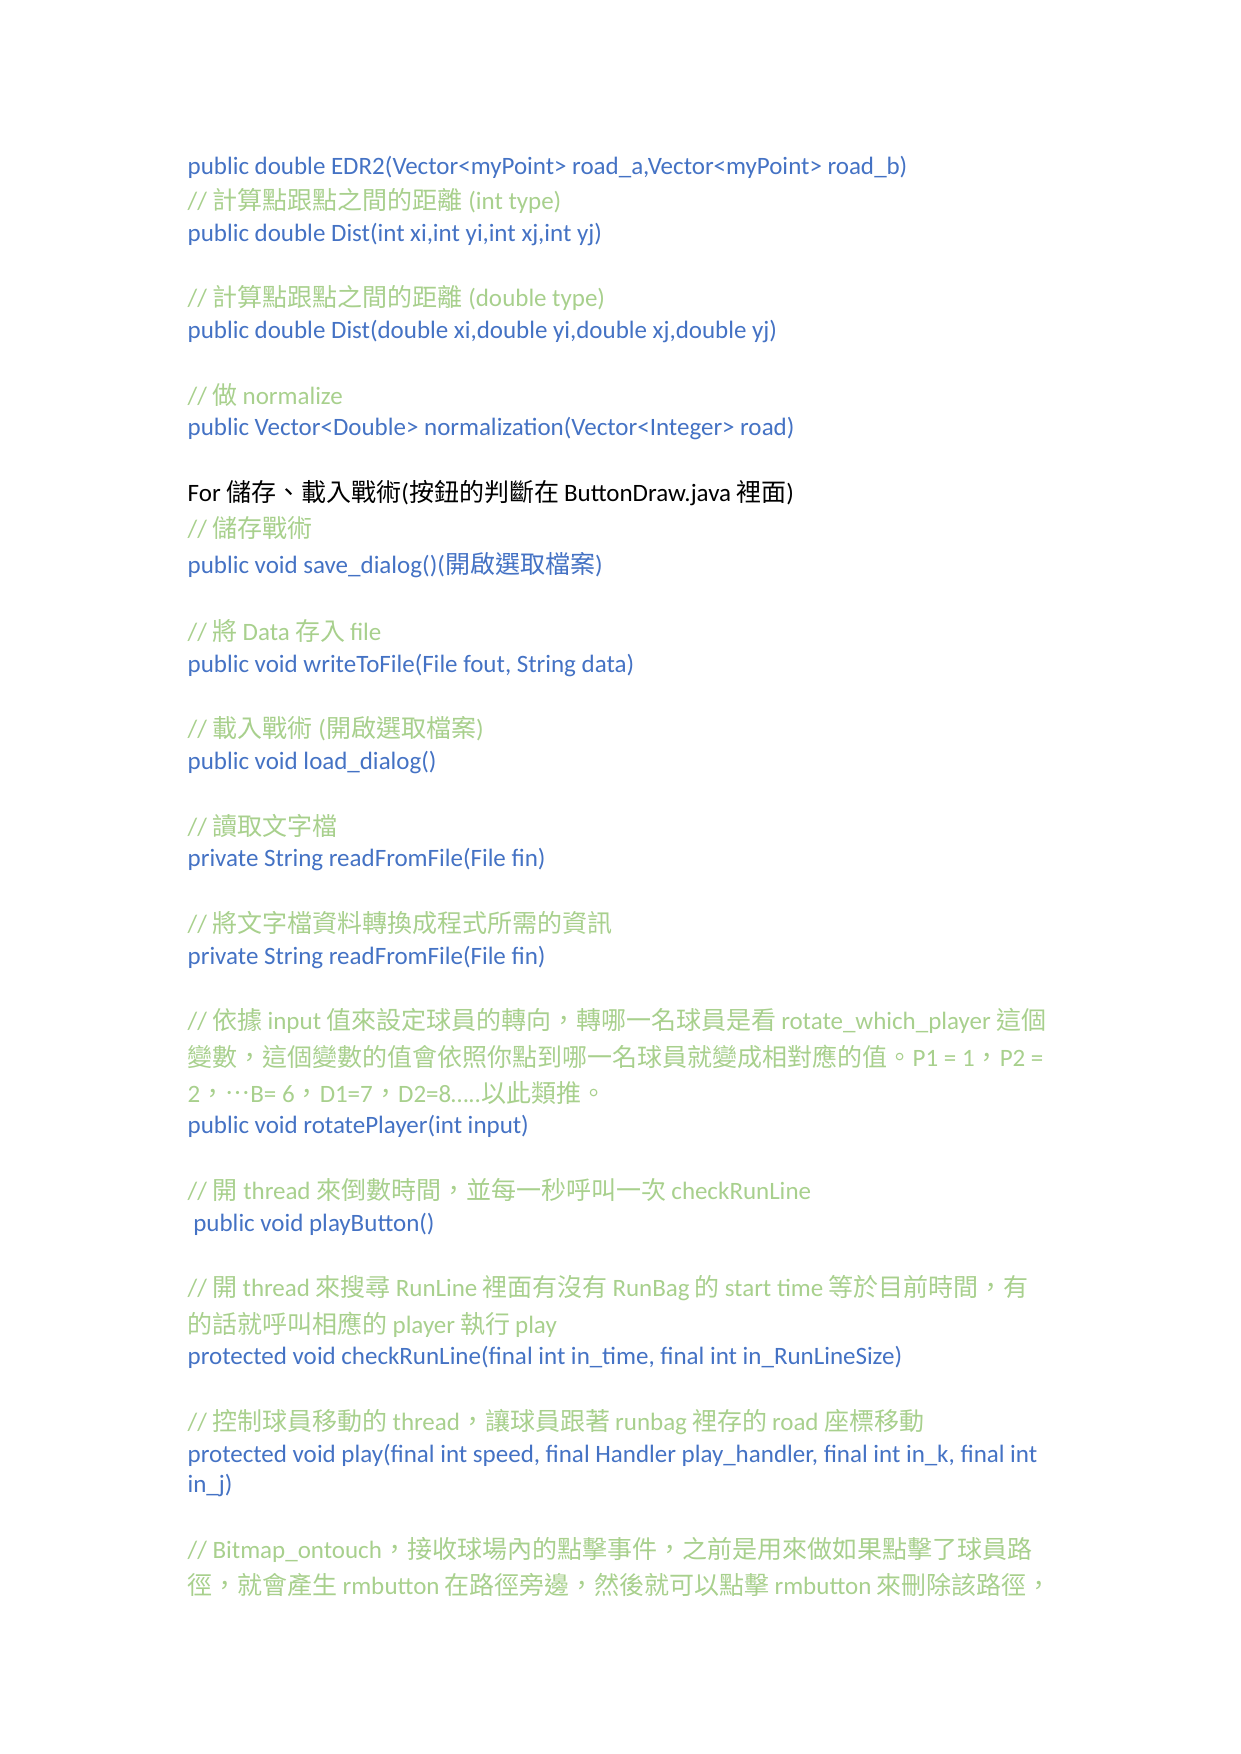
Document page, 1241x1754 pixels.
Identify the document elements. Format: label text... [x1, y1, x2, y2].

text // 讀取文字檔 [187, 806, 1053, 842]
text // 計算點跟點之間的距離 (int type) [187, 181, 1053, 217]
text private String readFromFile(File fin) [187, 842, 1053, 873]
text protected void play(final int speed, final Handler play_handler, final int in_k, final int in_j) [187, 1438, 1053, 1499]
text private String readFromFile(File fin) [187, 940, 1053, 970]
text public double EDR2(Vector<myPoint> road_a,Vector<myPoint> road_b) [187, 150, 1053, 181]
text public Vector<Double> normalization(Vector<Integer> road) [187, 411, 1053, 442]
text public void save_dialog()(開啟選取檔案) [187, 545, 1053, 581]
text // 將文字檔資料轉換成程式所需的資訊 [187, 903, 1053, 940]
text public void load_dialog() [187, 745, 1053, 776]
text // 依據input值來設定球員的轉向，轉哪一名球員是看rotate_which_player這個變數，這個變數的值會依照你點到哪一名球員就變成相對應的值。P1 = 1，P2 = 2，…B= 6，D1=7，D2=8…..以此類推。 [187, 1001, 1053, 1109]
text // 載入戰術 (開啟選取檔案) [187, 709, 1053, 745]
text // 儲存戰術 [187, 509, 1053, 545]
text // 做normalize [187, 375, 1053, 411]
text // 開 thread 來倒數時間，並每一秒呼叫一次checkRunLine [187, 1171, 1053, 1207]
text public void playButton() [187, 1207, 1053, 1237]
text For 儲存、載入戰術(按鈕的判斷在ButtonDraw.java裡面) [187, 472, 1053, 509]
text public void writeToFile(File fout, String data) [187, 648, 1053, 678]
text public void rotatePlayer(int input) [187, 1109, 1053, 1140]
text protected void checkRunLine(final int in_time, final int in_RunLineSize) [187, 1340, 1053, 1371]
text // Bitmap_ontouch，接收球場內的點擊事件，之前是用來做如果點擊了球員路徑，就會產生rmbutton在路徑旁邊，然後就可以點擊rmbutton來刪除該路徑，但因為偵測路徑的點擊事件不太好用，所以現在是註解掉的狀態。 [187, 1529, 1053, 1602]
text // 開thread來搜尋 RunLine裡面有沒有RunBag的start time 等於目前時間，有的話就呼叫相應的player執行play [187, 1268, 1053, 1340]
text // 控制球員移動的thread，讓球員跟著runbag裡存的road 座標移動 [187, 1401, 1053, 1438]
text // 將Data存入file [187, 612, 1053, 648]
text // 計算點跟點之間的距離 (double type) [187, 278, 1053, 314]
text public double Dist(int xi,int yi,int xj,int yj) [187, 217, 1053, 247]
text public double Dist(double xi,double yi,double xj,double yj) [187, 314, 1053, 344]
